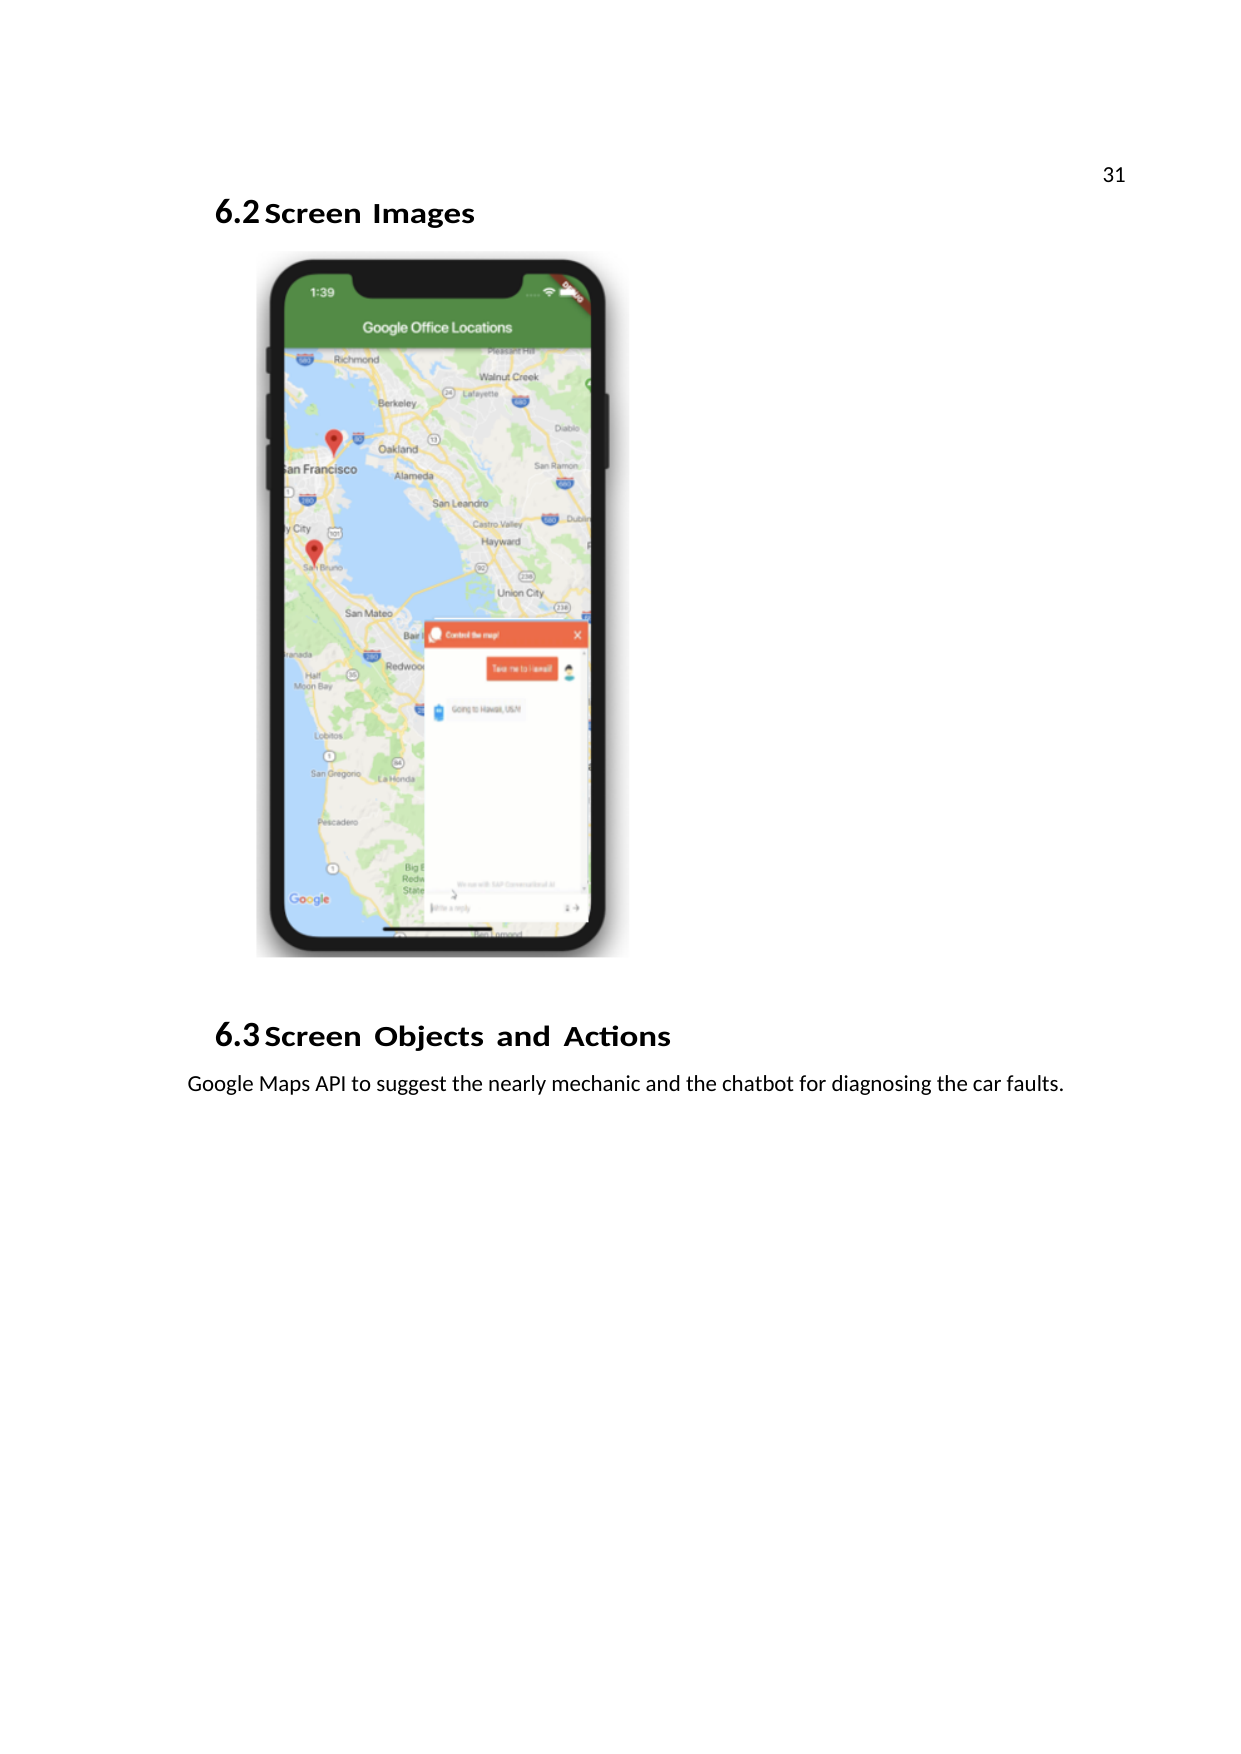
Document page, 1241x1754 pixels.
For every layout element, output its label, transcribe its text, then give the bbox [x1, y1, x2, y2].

subtitle Screen Images [214, 189, 1142, 232]
text Google Maps API to suggest the nearly mechanic and the chatbot for diagnosing the car faults. [187, 1069, 1142, 1097]
picture [239, 235, 630, 975]
subtitle Screen Objects and Actions [214, 1012, 1142, 1055]
